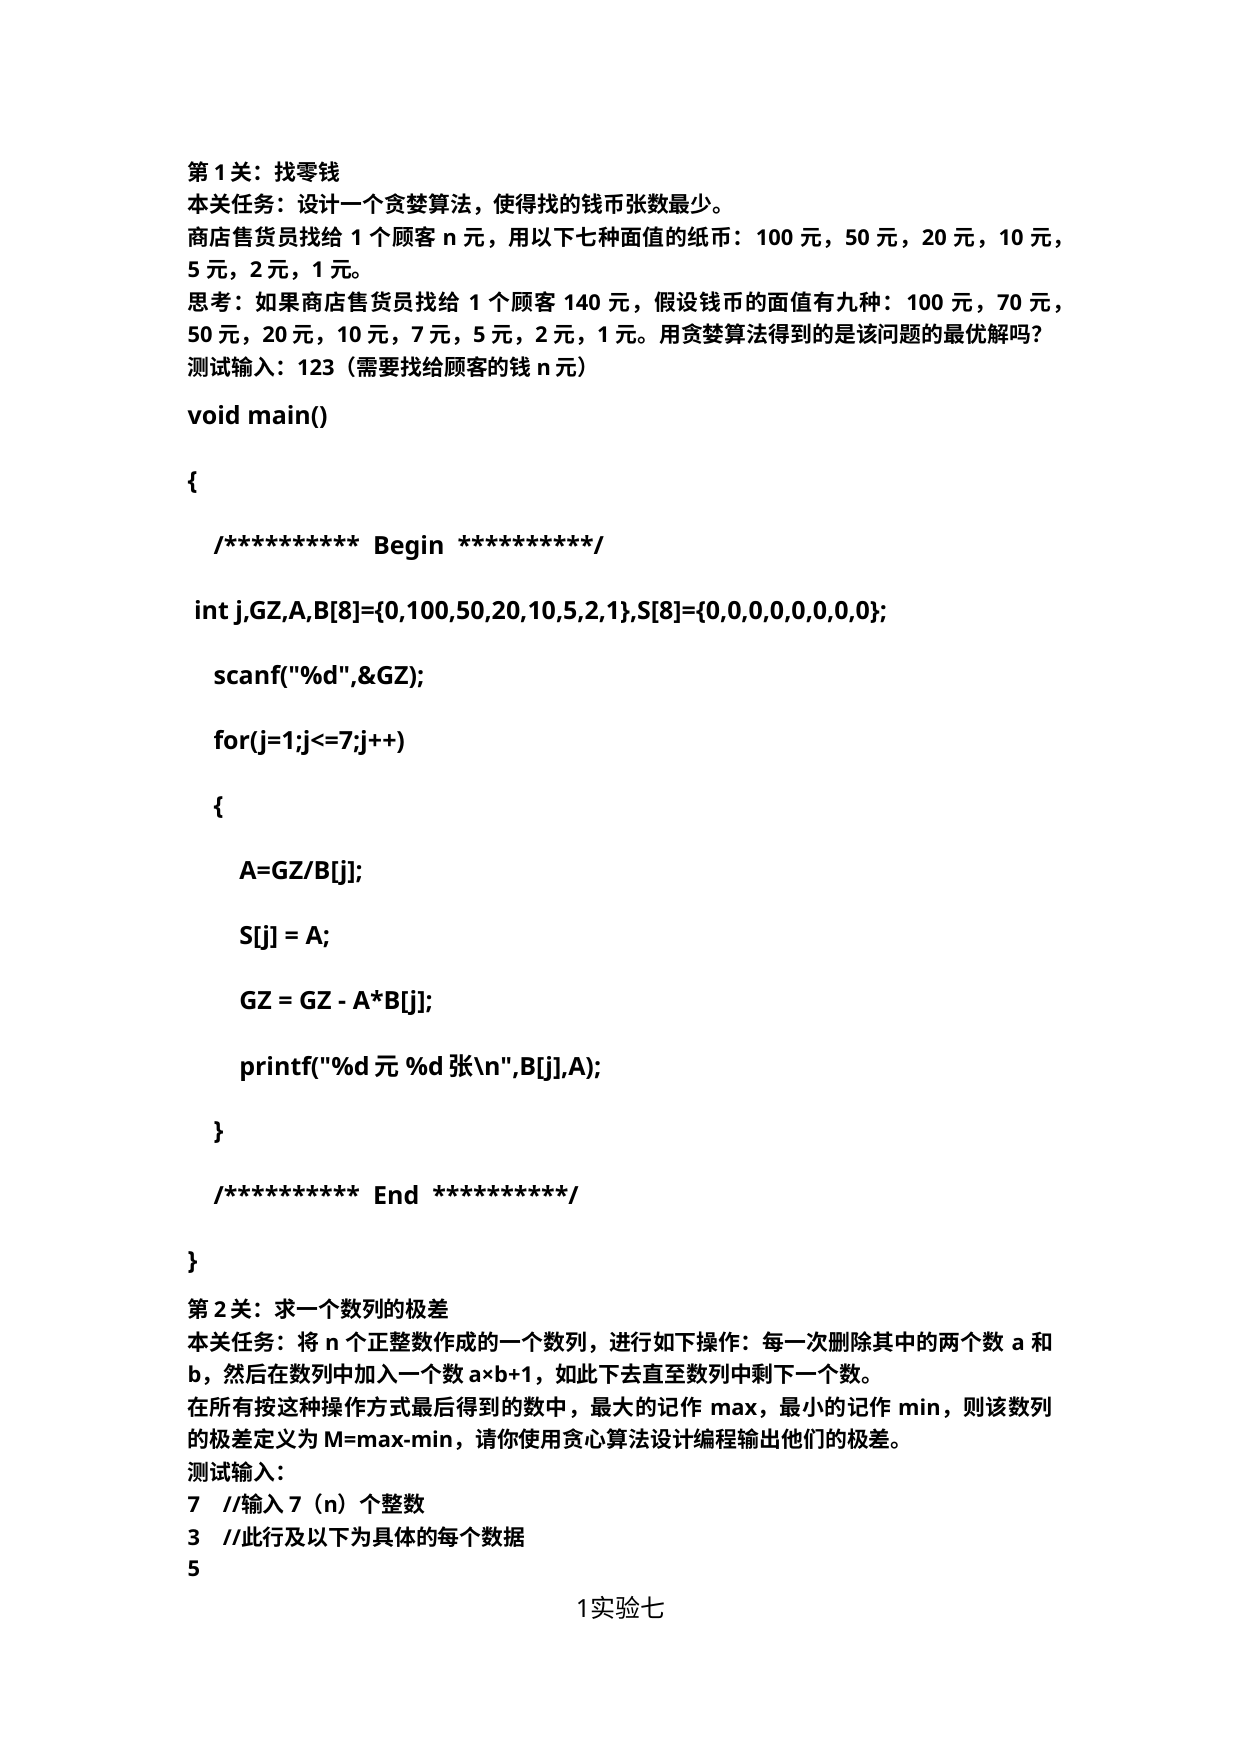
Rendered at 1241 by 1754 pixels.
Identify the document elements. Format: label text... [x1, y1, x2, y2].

text } [187, 1097, 1053, 1162]
text 第2关：求一个数列的极差 [187, 1292, 1053, 1324]
text 第1关：找零钱 [187, 154, 1053, 187]
text 在所有按这种操作方式最后得到的数中，最大的记作 max，最小的记作 min，则该数列的极差定义为M=max-min，请你使用贪心算法设计编程输出他们的极差。 [187, 1389, 1053, 1454]
text GZ = GZ - A*B[j]; [187, 967, 1053, 1032]
text /********** Begin **********/ [187, 512, 1053, 577]
text 7 //输入7（n）个整数 [187, 1487, 1053, 1519]
text printf("%d元 %d张\n",B[j],A); [187, 1032, 1053, 1097]
text { [187, 772, 1053, 837]
text 测试输入：123（需要找给顾客的钱 n元） [187, 349, 1053, 382]
text S[j] = A; [187, 902, 1053, 967]
text 商店售货员找给 1 个顾客 n 元，用以下七种面值的纸币：100 元，50 元，20 元，10 元，5 元，2 元，1 元。 [187, 219, 1053, 284]
text scanf("%d",&GZ); [187, 642, 1053, 707]
text /********** End **********/ [187, 1162, 1053, 1227]
text void main() [187, 382, 1053, 447]
text } [187, 1227, 1053, 1292]
text 本关任务：设计一个贪婪算法，使得找的钱币张数最少。 [187, 187, 1053, 219]
text 思考：如果商店售货员找给 1 个顾客 140 元，假设钱币的面值有九种：100 元，70 元，50 元，20 元，10 元，7 元，5 元，2 元，1 元。用贪婪算法得到的是该问题的最优解吗？ [187, 284, 1053, 349]
text 3 //此行及以下为具体的每个数据 [187, 1519, 1053, 1552]
text int j,GZ,A,B[8]={0,100,50,20,10,5,2,1},S[8]={0,0,0,0,0,0,0,0}; [187, 577, 1053, 642]
text for(j=1;j<=7;j++) [187, 707, 1053, 772]
text 测试输入： [187, 1454, 1053, 1487]
text 本关任务：将 n 个正整数作成的一个数列，进行如下操作：每一次删除其中的两个数 a 和 b，然后在数列中加入一个数a×b+1，如此下去直至数列中剩下一个数。 [187, 1324, 1053, 1389]
text A=GZ/B[j]; [187, 837, 1053, 902]
text 5 [187, 1552, 1053, 1584]
text { [187, 447, 1053, 512]
